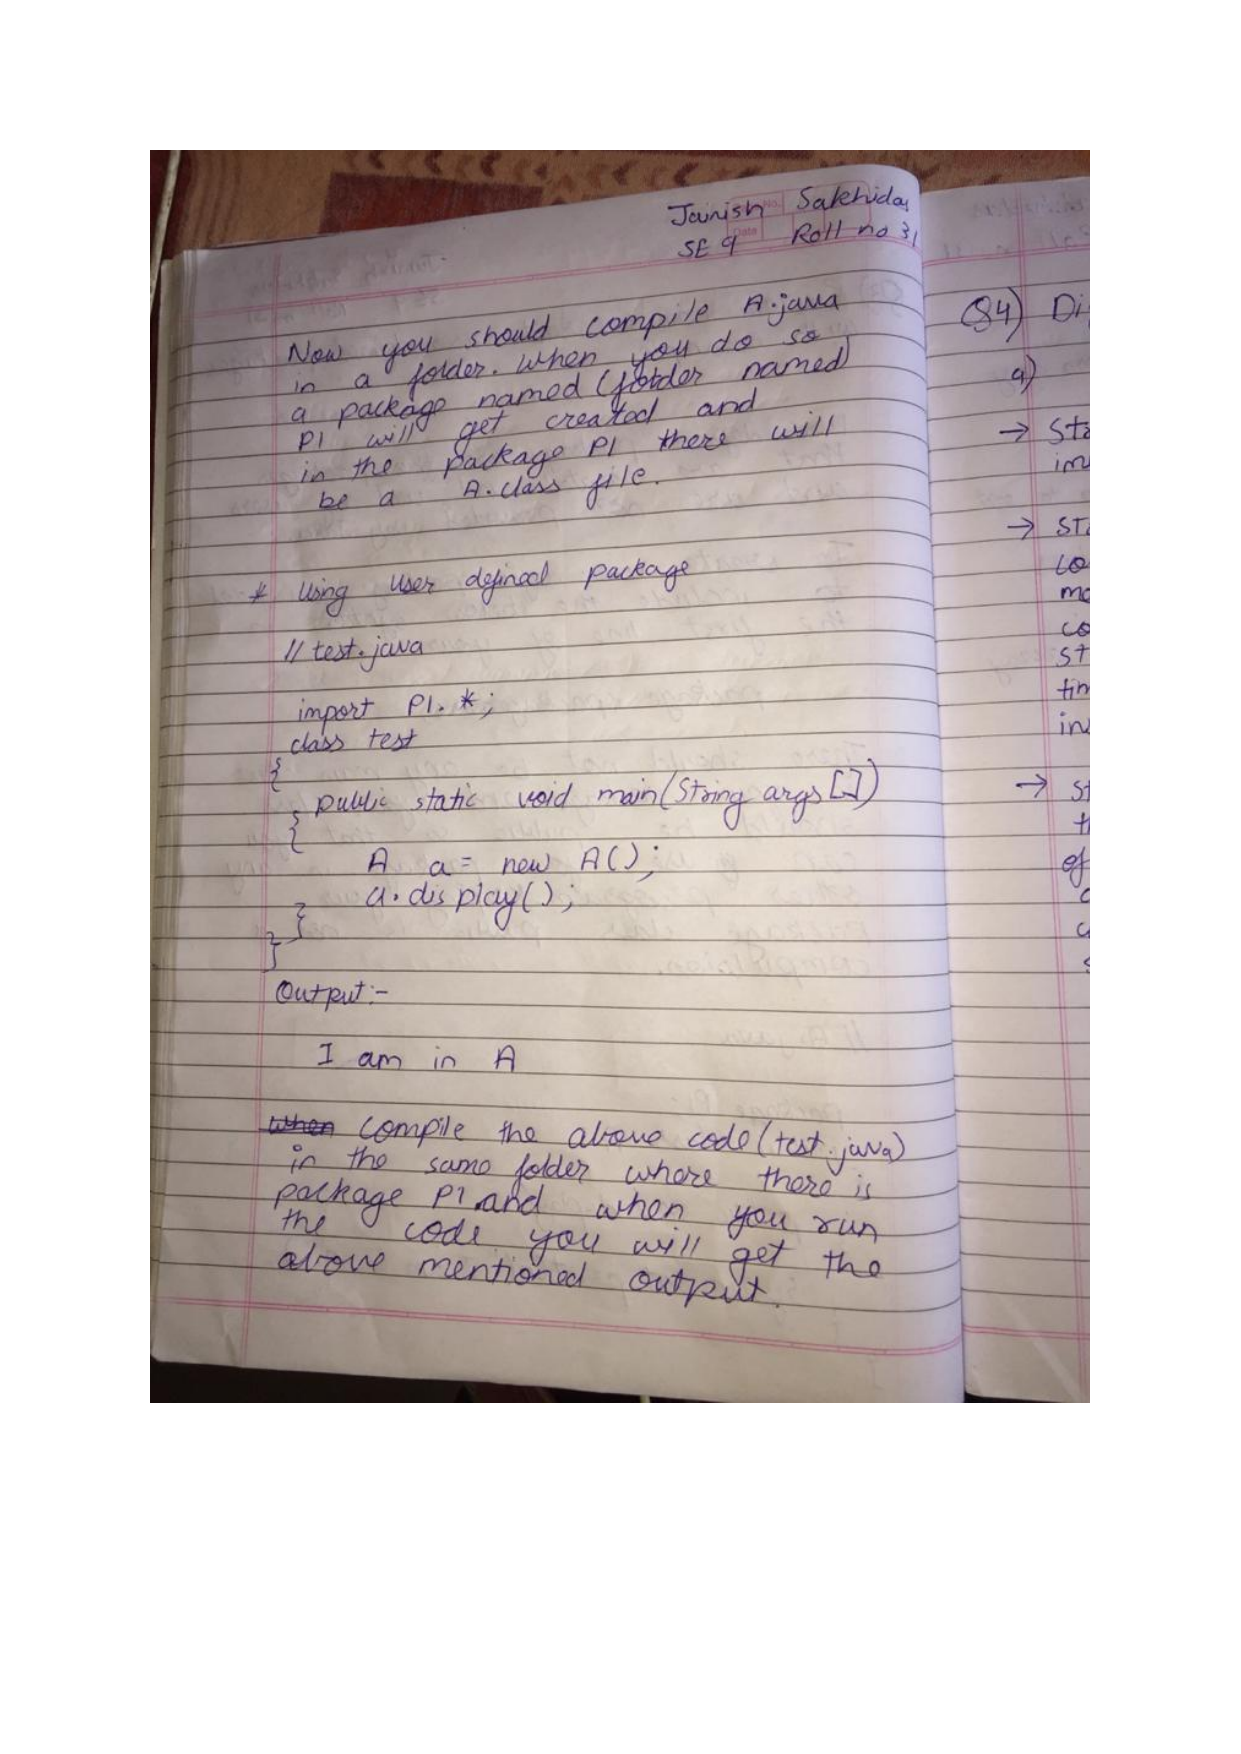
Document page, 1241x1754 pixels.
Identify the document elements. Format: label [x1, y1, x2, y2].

picture [150, 150, 1090, 1403]
